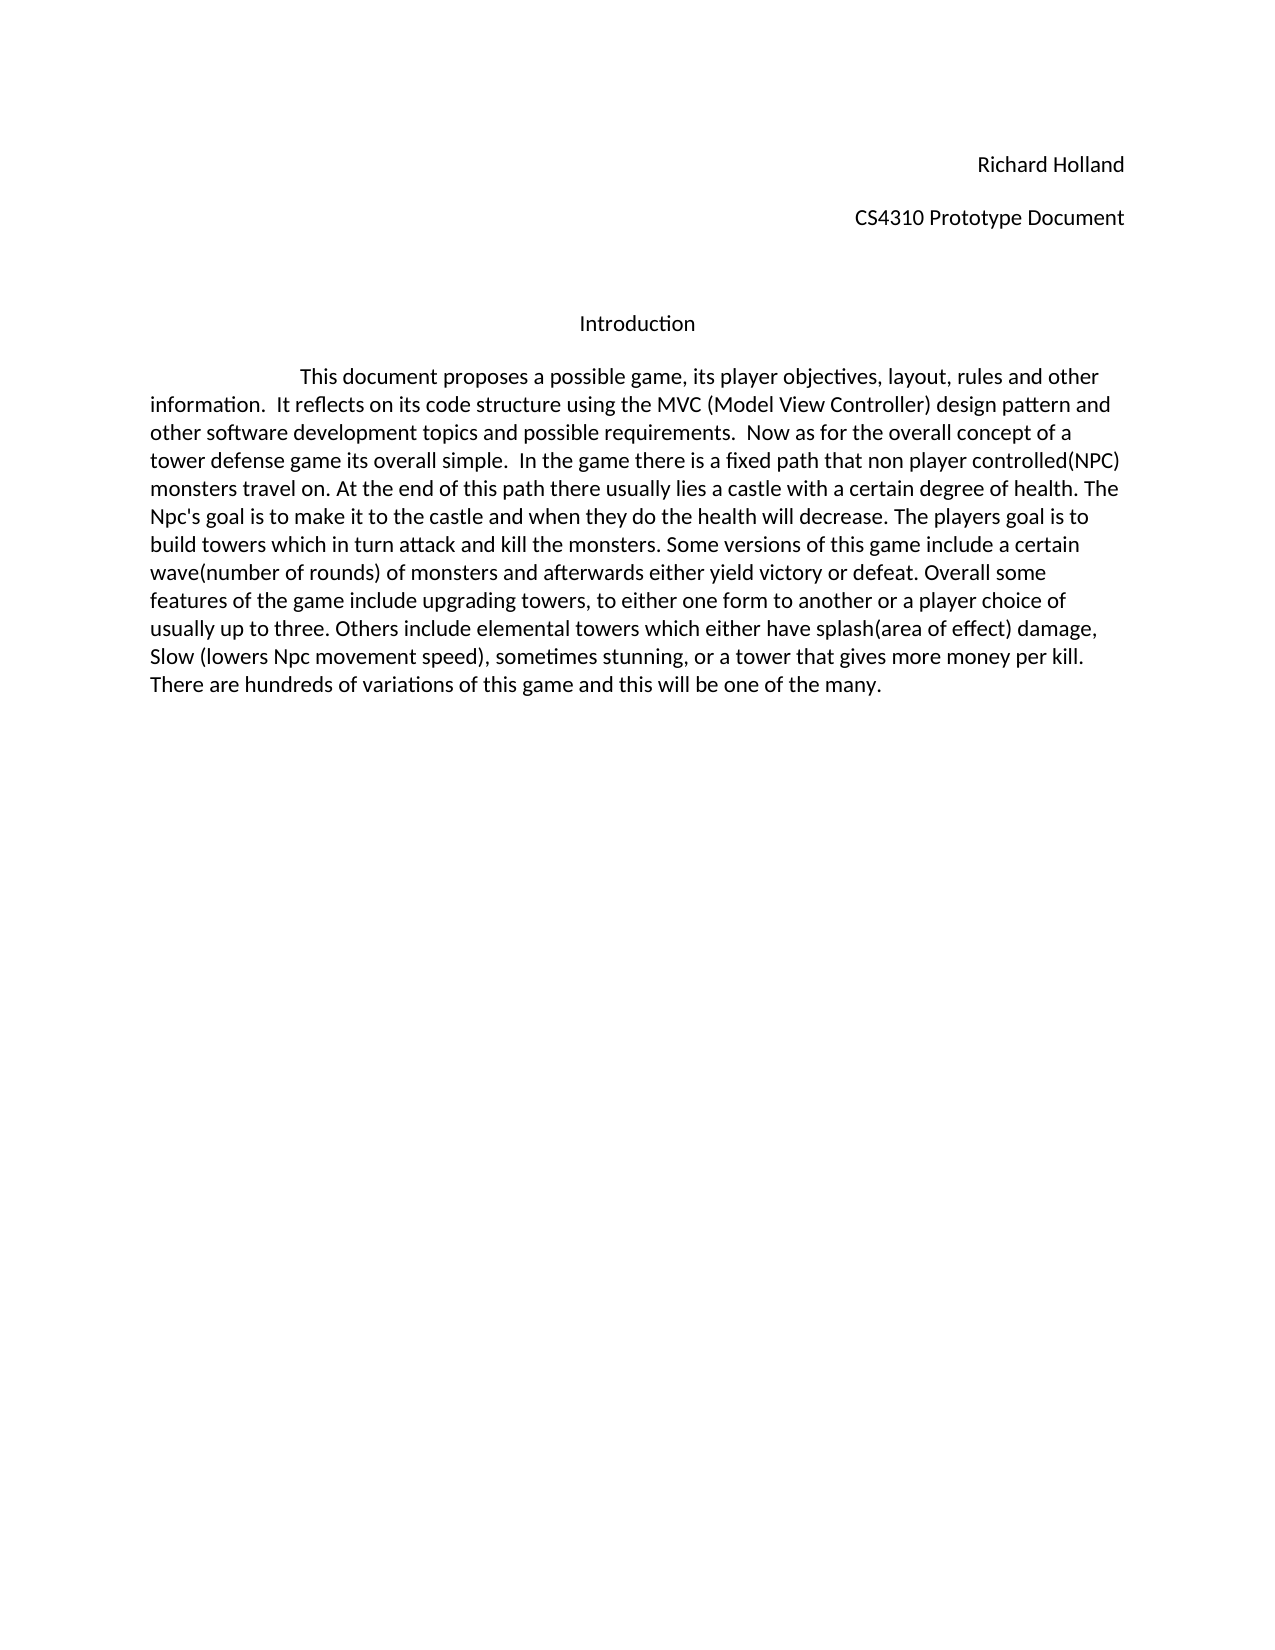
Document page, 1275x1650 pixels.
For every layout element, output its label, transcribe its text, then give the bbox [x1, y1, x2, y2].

text CS4310 Prototype Document [150, 203, 1125, 231]
text Introduction [150, 309, 1125, 337]
text Richard Holland [150, 150, 1125, 178]
text This document proposes a possible game, its player objectives, layout, rules and other information. It reflects on its code structure using the MVC (Model View Controller) design pattern and other software development topics and possible requirements. Now as for the overall concept of a tower defense game its overall simple. In the game there is a fixed path that non player controlled(NPC) monsters travel on. At the end of this path there usually lies a castle with a certain degree of health. The Npc's goal is to make it to the castle and when they do the health will decrease. The players goal is to build towers which in turn attack and kill the monsters. Some versions of this game include a certain wave(number of rounds) of monsters and afterwards either yield victory or defeat. Overall some features of the game include upgrading towers, to either one form to another or a player choice of usually up to three. Others include elemental towers which either have splash(area of effect) damage, Slow (lowers Npc movement speed), sometimes stunning, or a tower that gives more money per kill. There are hundreds of variations of this game and this will be one of the many. [150, 362, 1125, 698]
